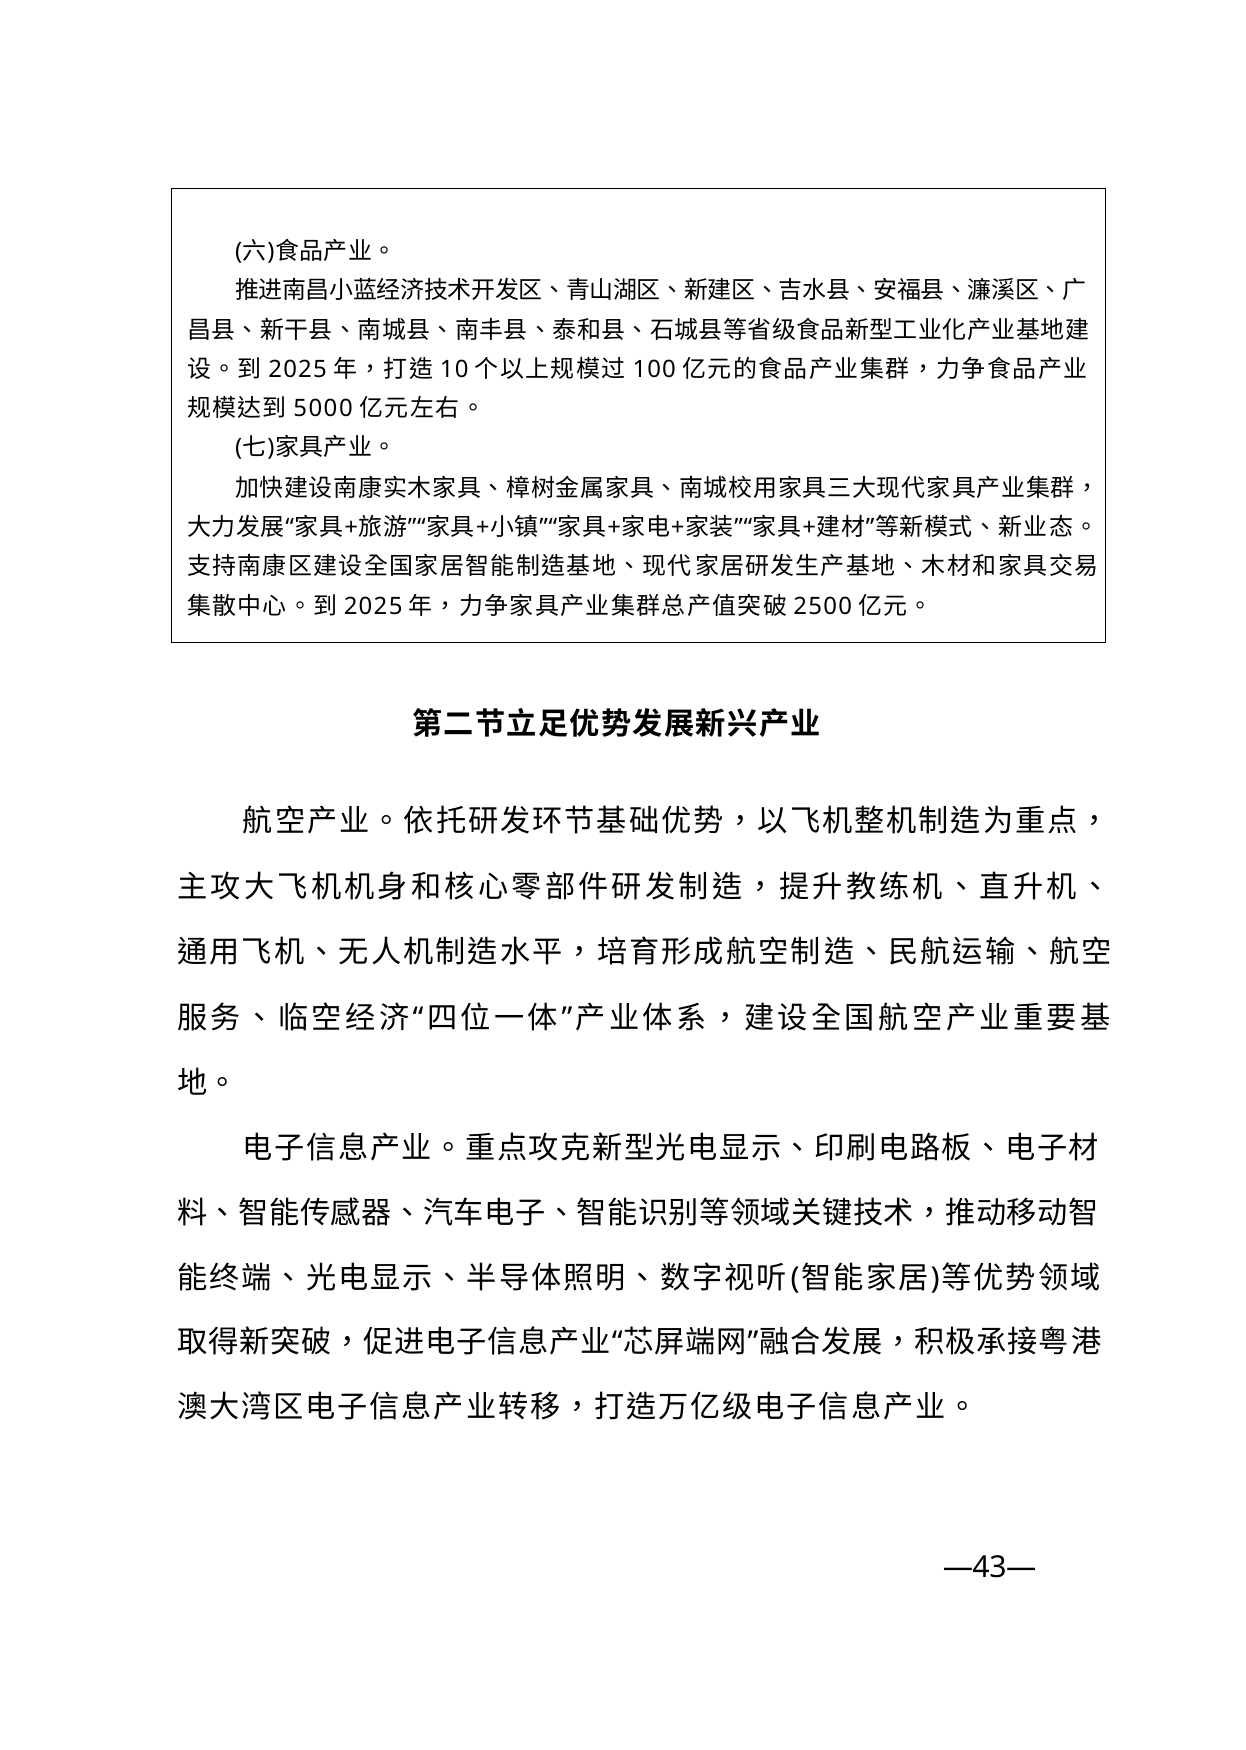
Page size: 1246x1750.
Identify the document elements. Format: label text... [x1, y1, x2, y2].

text 第二节立足优势发展新兴产业 [412, 704, 1112, 742]
text 航空产业。依托研发环节基础优势，以飞机整机制造为重点，主攻大飞机机身和核心零部件研发制造，提升教练机、直升机、通用飞机、无人机制造水平，培育形成航空制造、民航运输、航空服务、临空经济“四位一体”产业体系，建设全国航空产业重要基地。 [177, 799, 1112, 1102]
table_header (六)食品产业。 推进南昌小蓝经济技术开发区、青山湖区、新建区、吉水县、安福县、濂溪区、广昌县、新干县、南城县、南丰县、泰和县、石城县等省级食品新型工业化产业基地建设。到2025年，打造10个以上规模过100亿元的食品产业集群，力争食品产业规模达到5000亿元左右。 (七)家具产业。 加快建设南康实木家具、樟树金属家具、南城校用家具三大现代家具产业集群，大力发展“家具+旅游”“家具+小镇”“家具+家电+家装”“家具+建材”等新模式、新业态。支持南康区建设全国家居智能制造基地、现代家居研发生产基地、木材和家具交易集散中心。到2025年，力争家具产业集群总产值突破2500亿元。 [172, 189, 1105, 642]
text 电子信息产业。重点攻克新型光电显示、印刷电路板、电子材料、智能传感器、汽车电子、智能识别等领域关键技术，推动移动智能终端、光电显示、半导体照明、数字视听(智能家居)等优势领域取得新突破，促进电子信息产业“芯屏端网”融合发展，积极承接粤港澳大湾区电子信息产业转移，打造万亿级电子信息产业。 [177, 1127, 1101, 1426]
